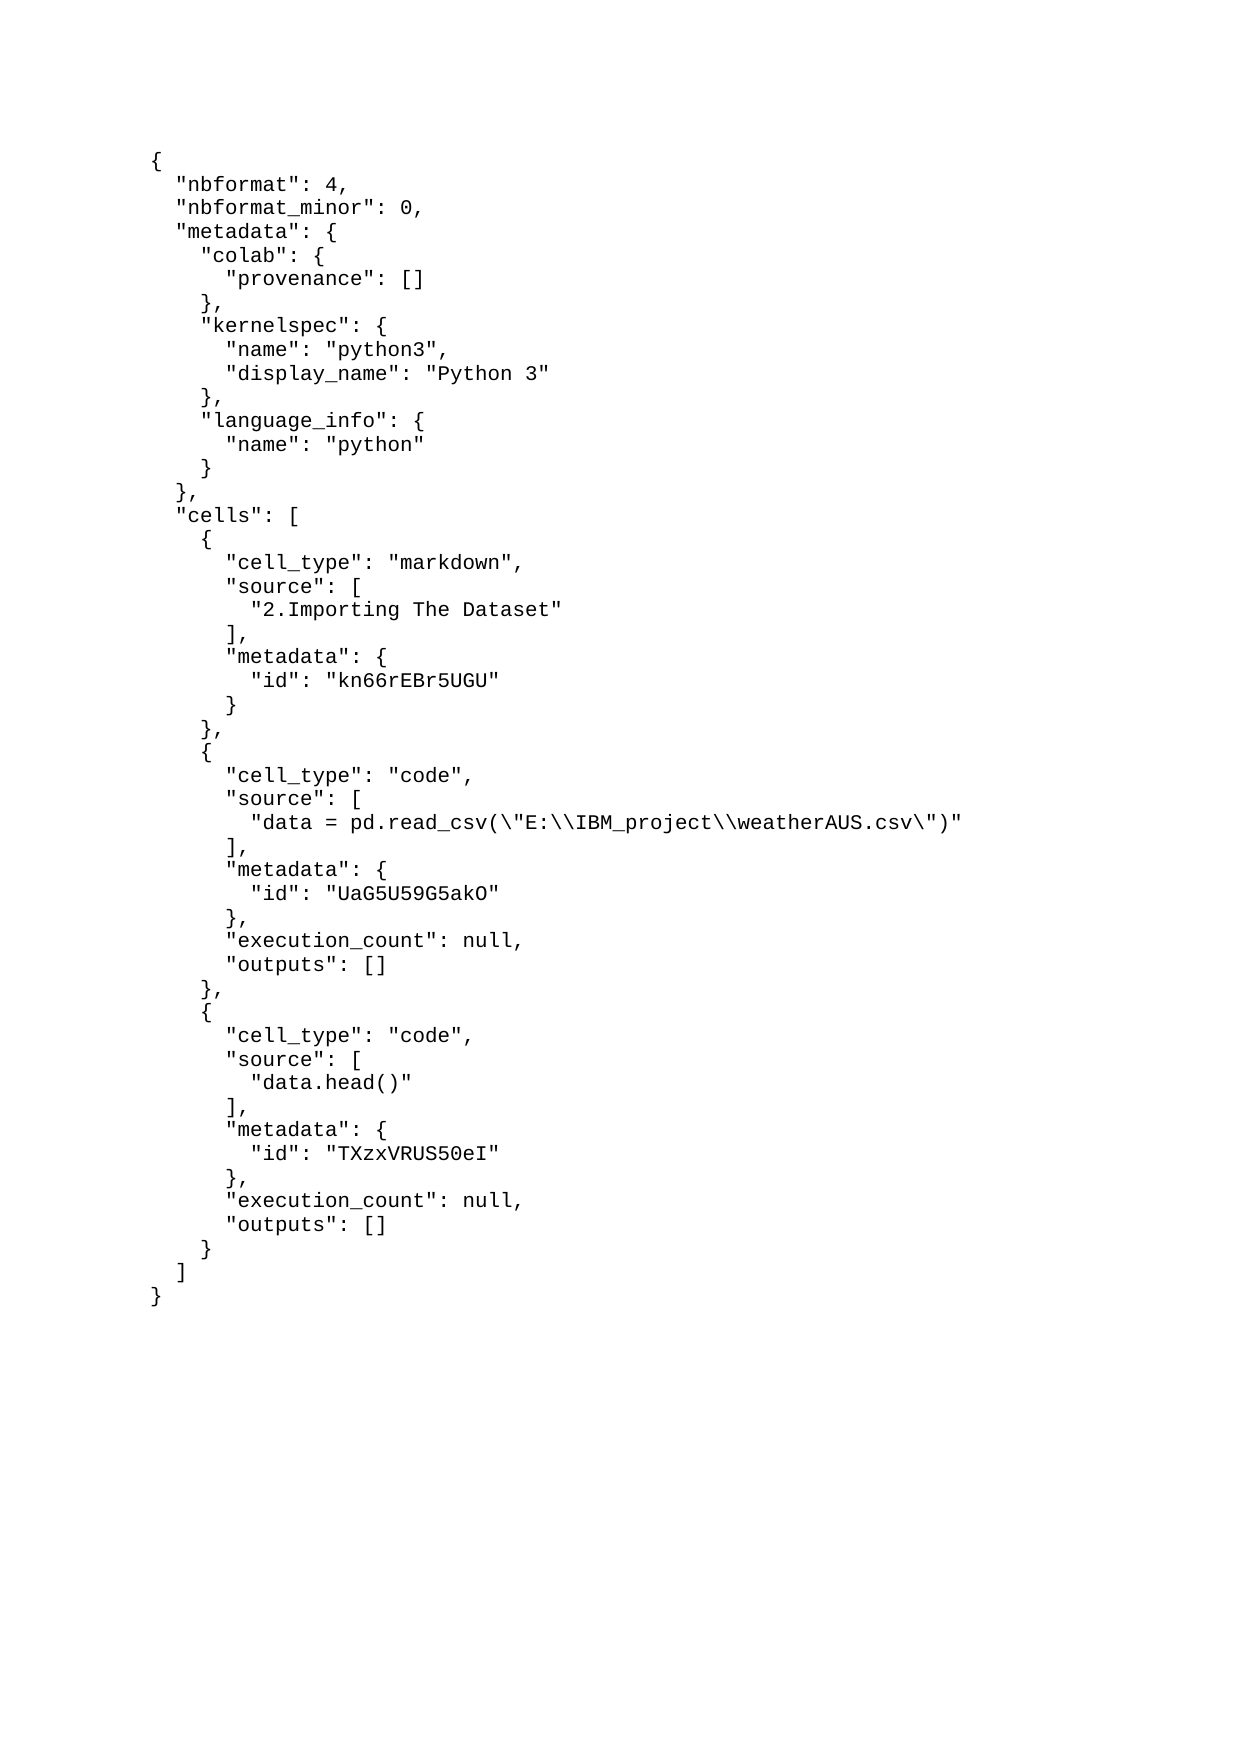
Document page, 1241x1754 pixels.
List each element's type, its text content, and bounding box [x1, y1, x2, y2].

text ], [150, 623, 1090, 647]
text "2.Importing The Dataset" [150, 599, 1090, 623]
text { [150, 741, 1090, 765]
text "cell_type": "code", [150, 765, 1090, 788]
text "provenance": [] [150, 268, 1090, 292]
text ], [150, 836, 1090, 859]
text "execution_count": null, [150, 930, 1090, 954]
text }, [150, 1167, 1090, 1190]
text "id": "TXzxVRUS50eI" [150, 1143, 1090, 1167]
text } [150, 694, 1090, 717]
text "metadata": { [150, 647, 1090, 670]
text "nbformat_minor": 0, [150, 197, 1090, 221]
text "data = pd.read_csv(\"E:\\IBM_project\\weatherAUS.csv\")" [150, 812, 1090, 836]
text }, [150, 481, 1090, 505]
text }, [150, 717, 1090, 741]
text "name": "python" [150, 434, 1090, 457]
text { [150, 150, 1090, 174]
text "outputs": [] [150, 1214, 1090, 1238]
text "language_info": { [150, 410, 1090, 434]
text "id": "kn66rEBr5UGU" [150, 670, 1090, 694]
text "nbformat": 4, [150, 174, 1090, 197]
text { [150, 528, 1090, 552]
text ], [150, 1096, 1090, 1119]
text "colab": { [150, 244, 1090, 268]
text "source": [ [150, 576, 1090, 599]
text } [150, 1238, 1090, 1261]
text ] [150, 1261, 1090, 1285]
text }, [150, 907, 1090, 930]
text "source": [ [150, 788, 1090, 812]
text "outputs": [] [150, 954, 1090, 978]
text }, [150, 978, 1090, 1001]
text } [150, 1285, 1090, 1309]
text "metadata": { [150, 859, 1090, 883]
text "source": [ [150, 1048, 1090, 1072]
text "cells": [ [150, 505, 1090, 528]
text }, [150, 386, 1090, 410]
text "kernelspec": { [150, 316, 1090, 339]
text "execution_count": null, [150, 1190, 1090, 1214]
text "display_name": "Python 3" [150, 363, 1090, 386]
text "cell_type": "markdown", [150, 552, 1090, 576]
text "cell_type": "code", [150, 1025, 1090, 1048]
text "name": "python3", [150, 339, 1090, 363]
text }, [150, 292, 1090, 316]
text "data.head()" [150, 1072, 1090, 1096]
text { [150, 1001, 1090, 1025]
text } [150, 457, 1090, 481]
text "id": "UaG5U59G5akO" [150, 883, 1090, 907]
text "metadata": { [150, 1119, 1090, 1143]
text "metadata": { [150, 221, 1090, 244]
